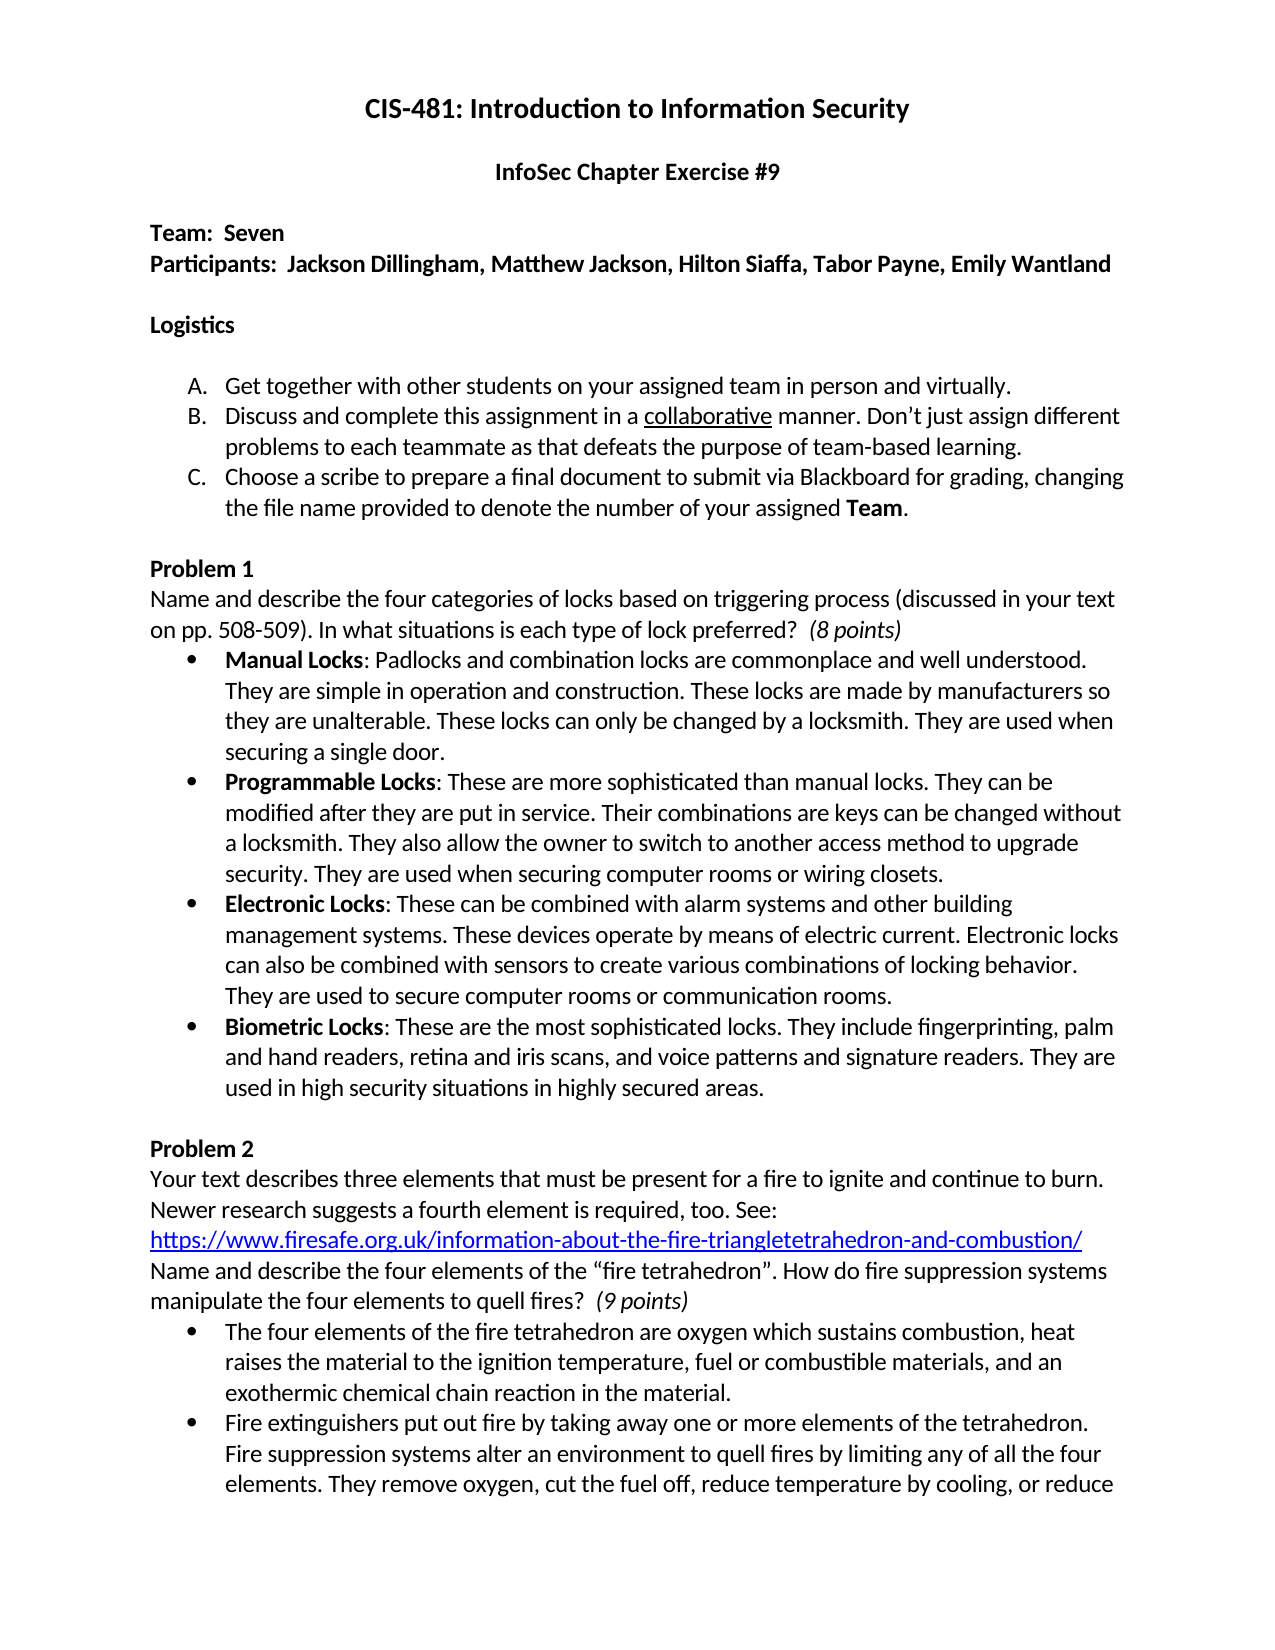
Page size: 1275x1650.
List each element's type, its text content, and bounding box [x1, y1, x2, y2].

text Participants: Jackson Dillingham, Matthew Jackson, Hilton Siaffa, Tabor Payne, Emily Wantland [150, 248, 1125, 278]
list Programmable Locks: These are more sophisticated than manual locks. They can be modified after they are put in service. Their combinations are keys can be changed without a locksmith. They also allow the owner to switch to another access method to upgrade security. They are used when securing computer rooms or wiring closets. [187, 767, 1125, 889]
text Problem 1 [150, 553, 1125, 583]
list Biometric Locks: These are the most sophisticated locks. They include fingerprinting, palm and hand readers, retina and iris scans, and voice patterns and signature readers. They are used in high security situations in highly secured areas. [187, 1011, 1125, 1102]
text CIS-481: Introduction to Information Security [150, 90, 1125, 126]
list Manual Locks: Padlocks and combination locks are commonplace and well understood. They are simple in operation and construction. These locks are made by manufacturers so they are unalterable. These locks can only be changed by a locksmith. They are used when securing a single door. [187, 644, 1125, 767]
text InfoSec Chapter Exercise #9 [150, 156, 1125, 187]
text Team: Seven [150, 217, 1125, 248]
text Problem 2 [150, 1133, 1125, 1163]
text Your text describes three elements that must be present for a fire to ignite and continue to burn. Newer research suggests a fourth element is required, too. See: https://www.firesafe.org.uk/information-about-the-fire-triangletetrahedron-and-combustion/ Name and describe the four elements of the “fire tetrahedron”. How do fire suppression systems manipulate the four elements to quell fires? (9 points) [150, 1163, 1125, 1316]
list Electronic Locks: These can be combined with alarm systems and other building management systems. These devices operate by means of electric current. Electronic locks can also be combined with sensors to create various combinations of locking behavior. They are used to secure computer rooms or communication rooms. [187, 889, 1125, 1011]
list Get together with other students on your assigned team in person and virtually. [187, 370, 1125, 400]
text Name and describe the four categories of locks based on triggering process (discussed in your text on pp. 508-509). In what situations is each type of lock preferred? (8 points) [150, 583, 1125, 644]
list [187, 1407, 1125, 1499]
list Choose a scribe to prepare a final document to submit via Blackboard for grading, changing the file name provided to denote the number of your assigned Team. [187, 461, 1125, 522]
text Logistics [150, 309, 1125, 339]
list Discuss and complete this assignment in a collaborative manner. Don’t just assign different problems to each teammate as that defeats the purpose of team-based learning. [187, 400, 1125, 461]
list The four elements of the fire tetrahedron are oxygen which sustains combustion, heat raises the material to the ignition temperature, fuel or combustible materials, and an exothermic chemical chain reaction in the material. [187, 1316, 1125, 1407]
